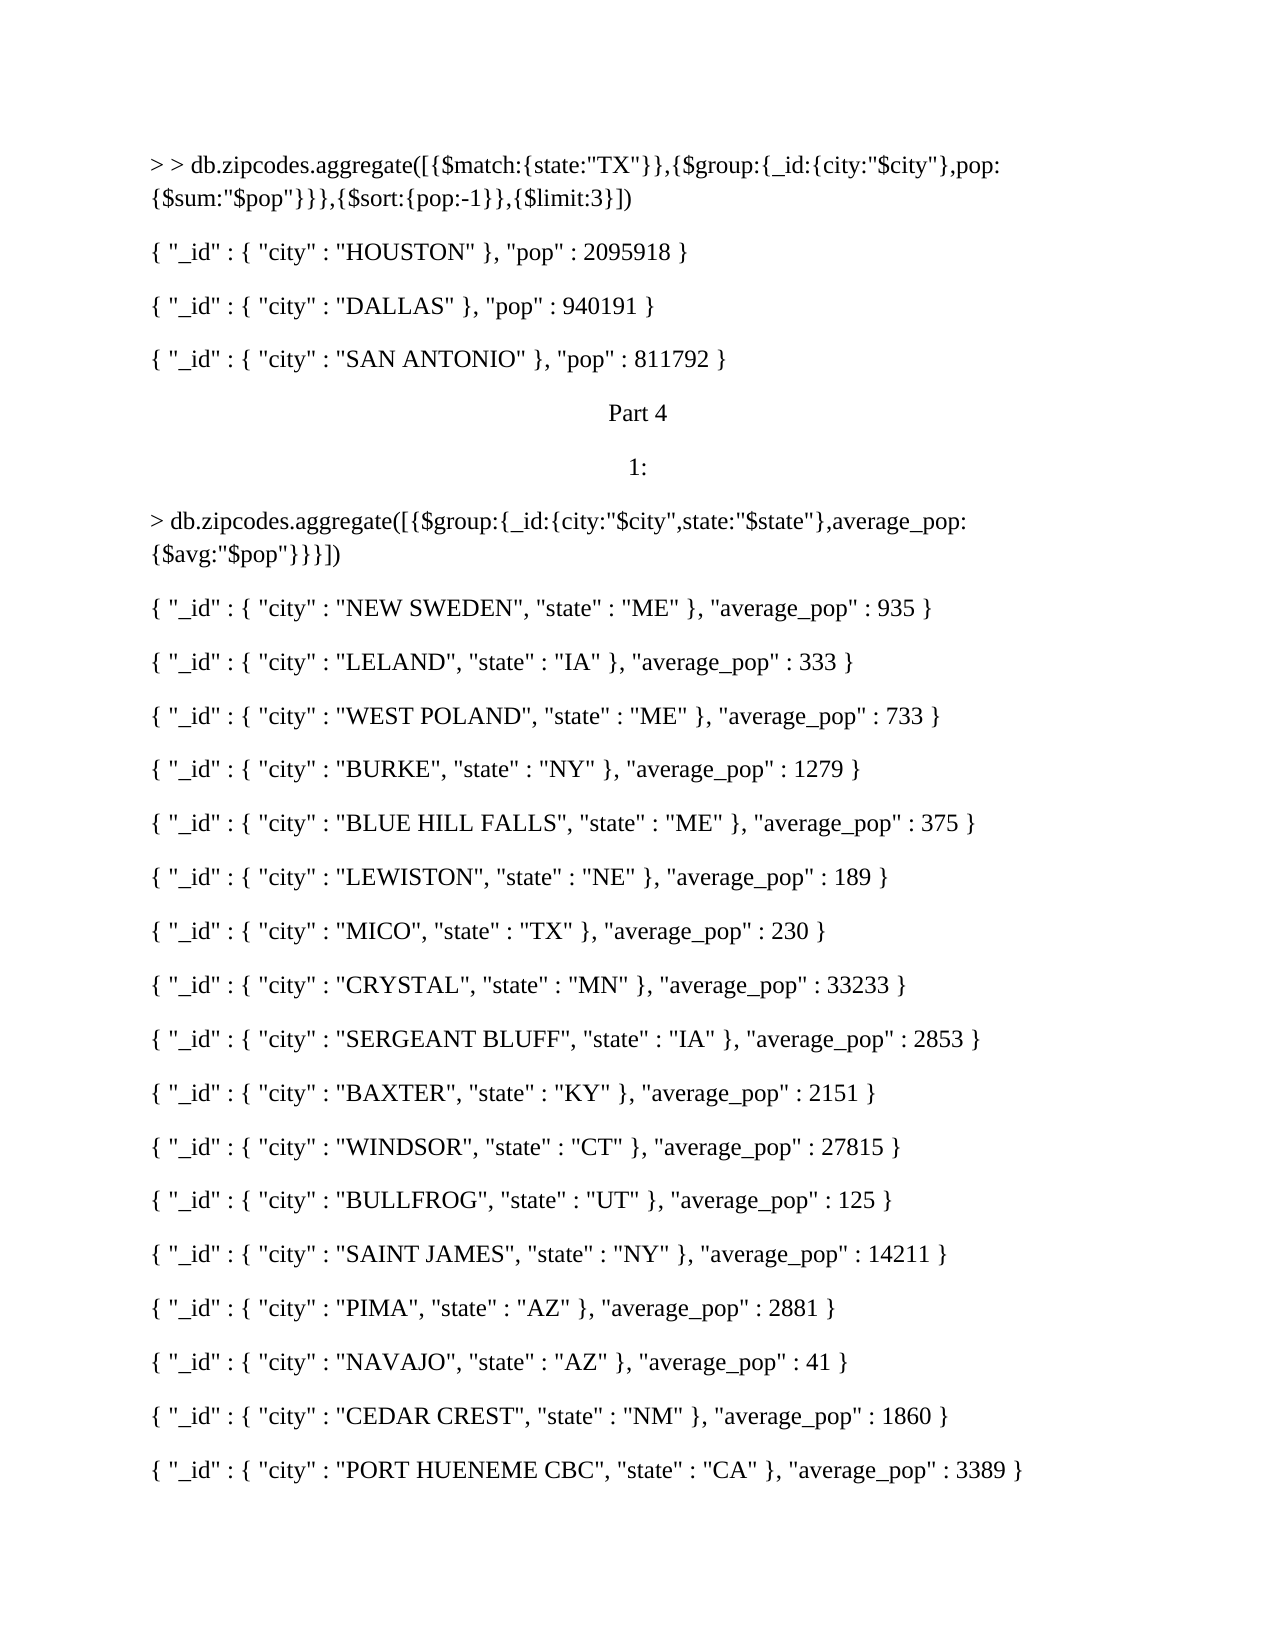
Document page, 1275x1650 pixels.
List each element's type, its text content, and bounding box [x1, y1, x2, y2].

text { "_id" : { "city" : "SAN ANTONIO" }, "pop" : 811792 } [150, 344, 1125, 373]
text { "_id" : { "city" : "MICO", "state" : "TX" }, "average_pop" : 230 } [150, 916, 1125, 945]
text { "_id" : { "city" : "BULLFROG", "state" : "UT" }, "average_pop" : 125 } [150, 1185, 1125, 1214]
text { "_id" : { "city" : "BURKE", "state" : "NY" }, "average_pop" : 1279 } [150, 754, 1125, 783]
text { "_id" : { "city" : "HOUSTON" }, "pop" : 2095918 } [150, 237, 1125, 266]
text { "_id" : { "city" : "SERGEANT BLUFF", "state" : "IA" }, "average_pop" : 2853 } [150, 1024, 1125, 1053]
text { "_id" : { "city" : "DALLAS" }, "pop" : 940191 } [150, 291, 1125, 319]
text { "_id" : { "city" : "NAVAJO", "state" : "AZ" }, "average_pop" : 41 } [150, 1347, 1125, 1376]
text > db.zipcodes.aggregate([{$group:{_id:{city:"$city",state:"$state"},average_pop:{$avg:"$pop"}}}]) [150, 506, 1125, 568]
text { "_id" : { "city" : "WINDSOR", "state" : "CT" }, "average_pop" : 27815 } [150, 1132, 1125, 1160]
text 1: [150, 452, 1125, 481]
text { "_id" : { "city" : "WEST POLAND", "state" : "ME" }, "average_pop" : 733 } [150, 701, 1125, 729]
text { "_id" : { "city" : "SAINT JAMES", "state" : "NY" }, "average_pop" : 14211 } [150, 1239, 1125, 1268]
text { "_id" : { "city" : "BAXTER", "state" : "KY" }, "average_pop" : 2151 } [150, 1078, 1125, 1106]
text { "_id" : { "city" : "LEWISTON", "state" : "NE" }, "average_pop" : 189 } [150, 862, 1125, 891]
text { "_id" : { "city" : "NEW SWEDEN", "state" : "ME" }, "average_pop" : 935 } [150, 593, 1125, 622]
text { "_id" : { "city" : "CRYSTAL", "state" : "MN" }, "average_pop" : 33233 } [150, 970, 1125, 999]
text { "_id" : { "city" : "PIMA", "state" : "AZ" }, "average_pop" : 2881 } [150, 1293, 1125, 1322]
text { "_id" : { "city" : "BLUE HILL FALLS", "state" : "ME" }, "average_pop" : 375 } [150, 808, 1125, 837]
text { "_id" : { "city" : "CEDAR CREST", "state" : "NM" }, "average_pop" : 1860 } [150, 1401, 1125, 1429]
text > > db.zipcodes.aggregate([{$match:{state:"TX"}},{$group:{_id:{city:"$city"},pop:{$sum:"$pop"}}},{$sort:{pop:-1}},{$limit:3}]) [150, 150, 1125, 212]
text { "_id" : { "city" : "LELAND", "state" : "IA" }, "average_pop" : 333 } [150, 647, 1125, 676]
text Part 4 [150, 398, 1125, 427]
text { "_id" : { "city" : "PORT HUENEME CBC", "state" : "CA" }, "average_pop" : 3389 } [150, 1455, 1125, 1483]
